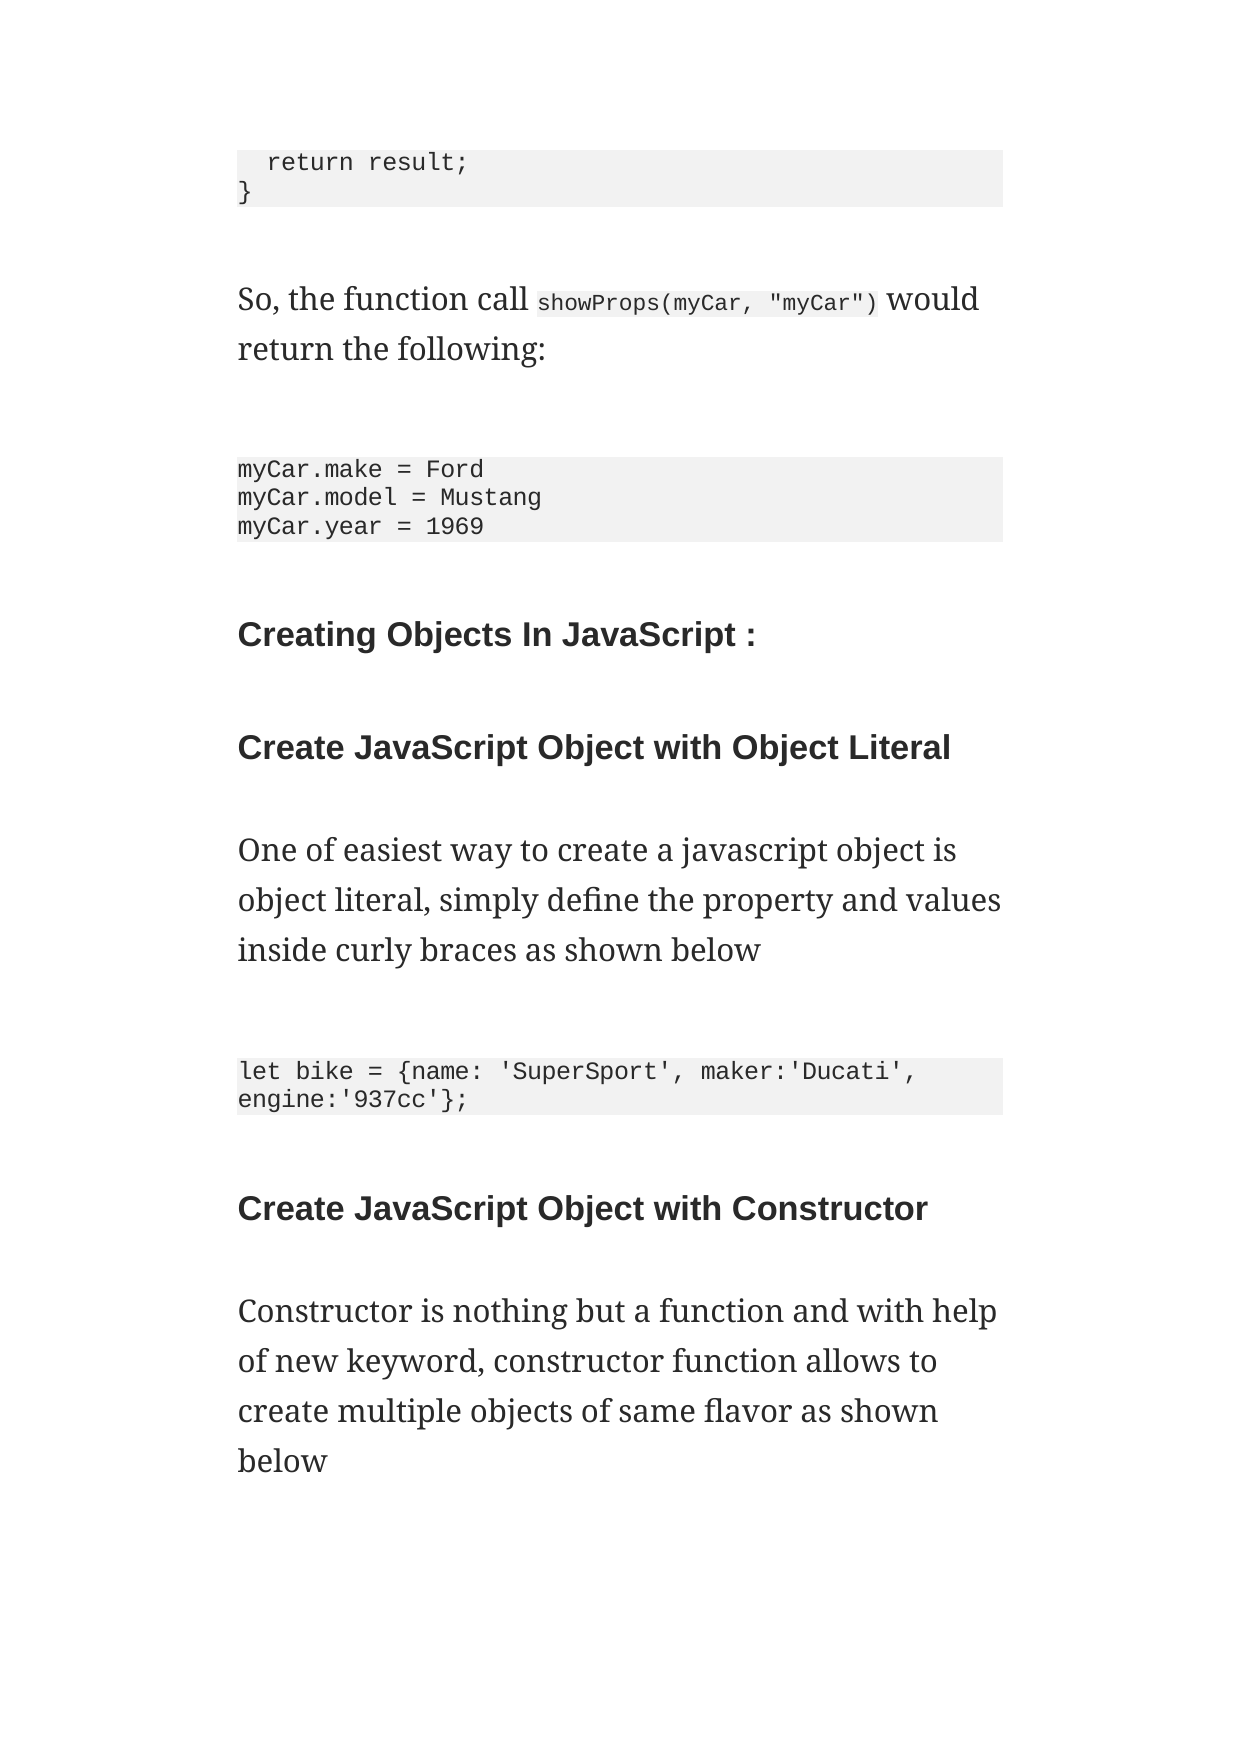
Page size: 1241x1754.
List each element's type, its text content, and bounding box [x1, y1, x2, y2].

subtitle Creating Objects In JavaScript : [237, 610, 1003, 654]
text let bike = {name: 'SuperSport', maker:'Ducati', engine:'937cc'}; [237, 1058, 1003, 1115]
text One of easiest way to create a javascript object is object literal, simply define the property and values inside curly braces as shown below [237, 821, 1003, 971]
text Constructor is nothing but a function and with help of new keyword, constructor function allows to create multiple objects of same flavor as shown below [237, 1282, 1003, 1482]
subtitle Create JavaScript Object with Object Literal [237, 723, 1003, 767]
text So, the function call showProps(myCar, "myCar") would return the following: [237, 269, 1003, 369]
subtitle Create JavaScript Object with Constructor [237, 1184, 1003, 1228]
text myCar.make = Ford myCar.model = Mustang myCar.year = 1969 [484, 457, 1003, 542]
